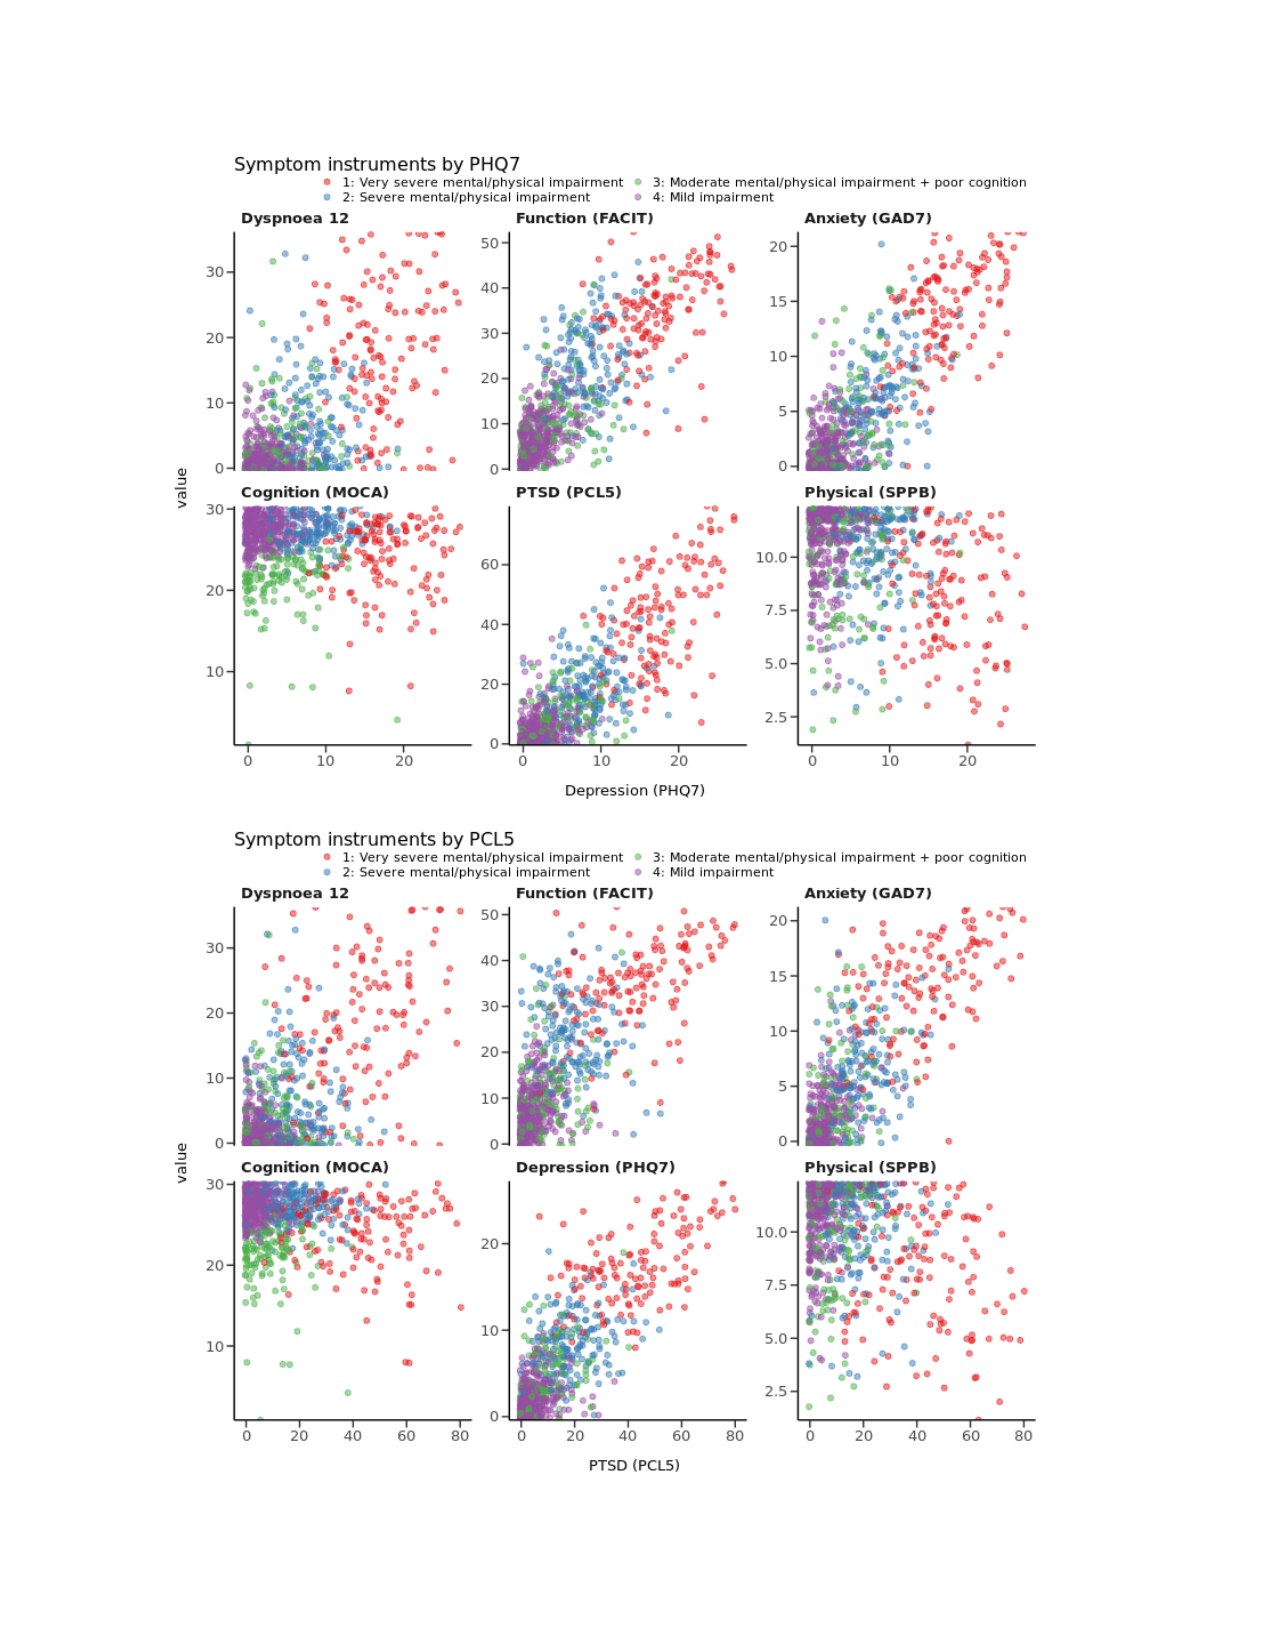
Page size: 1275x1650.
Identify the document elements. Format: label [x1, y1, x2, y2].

picture [168, 150, 1044, 807]
picture [168, 825, 1044, 1482]
